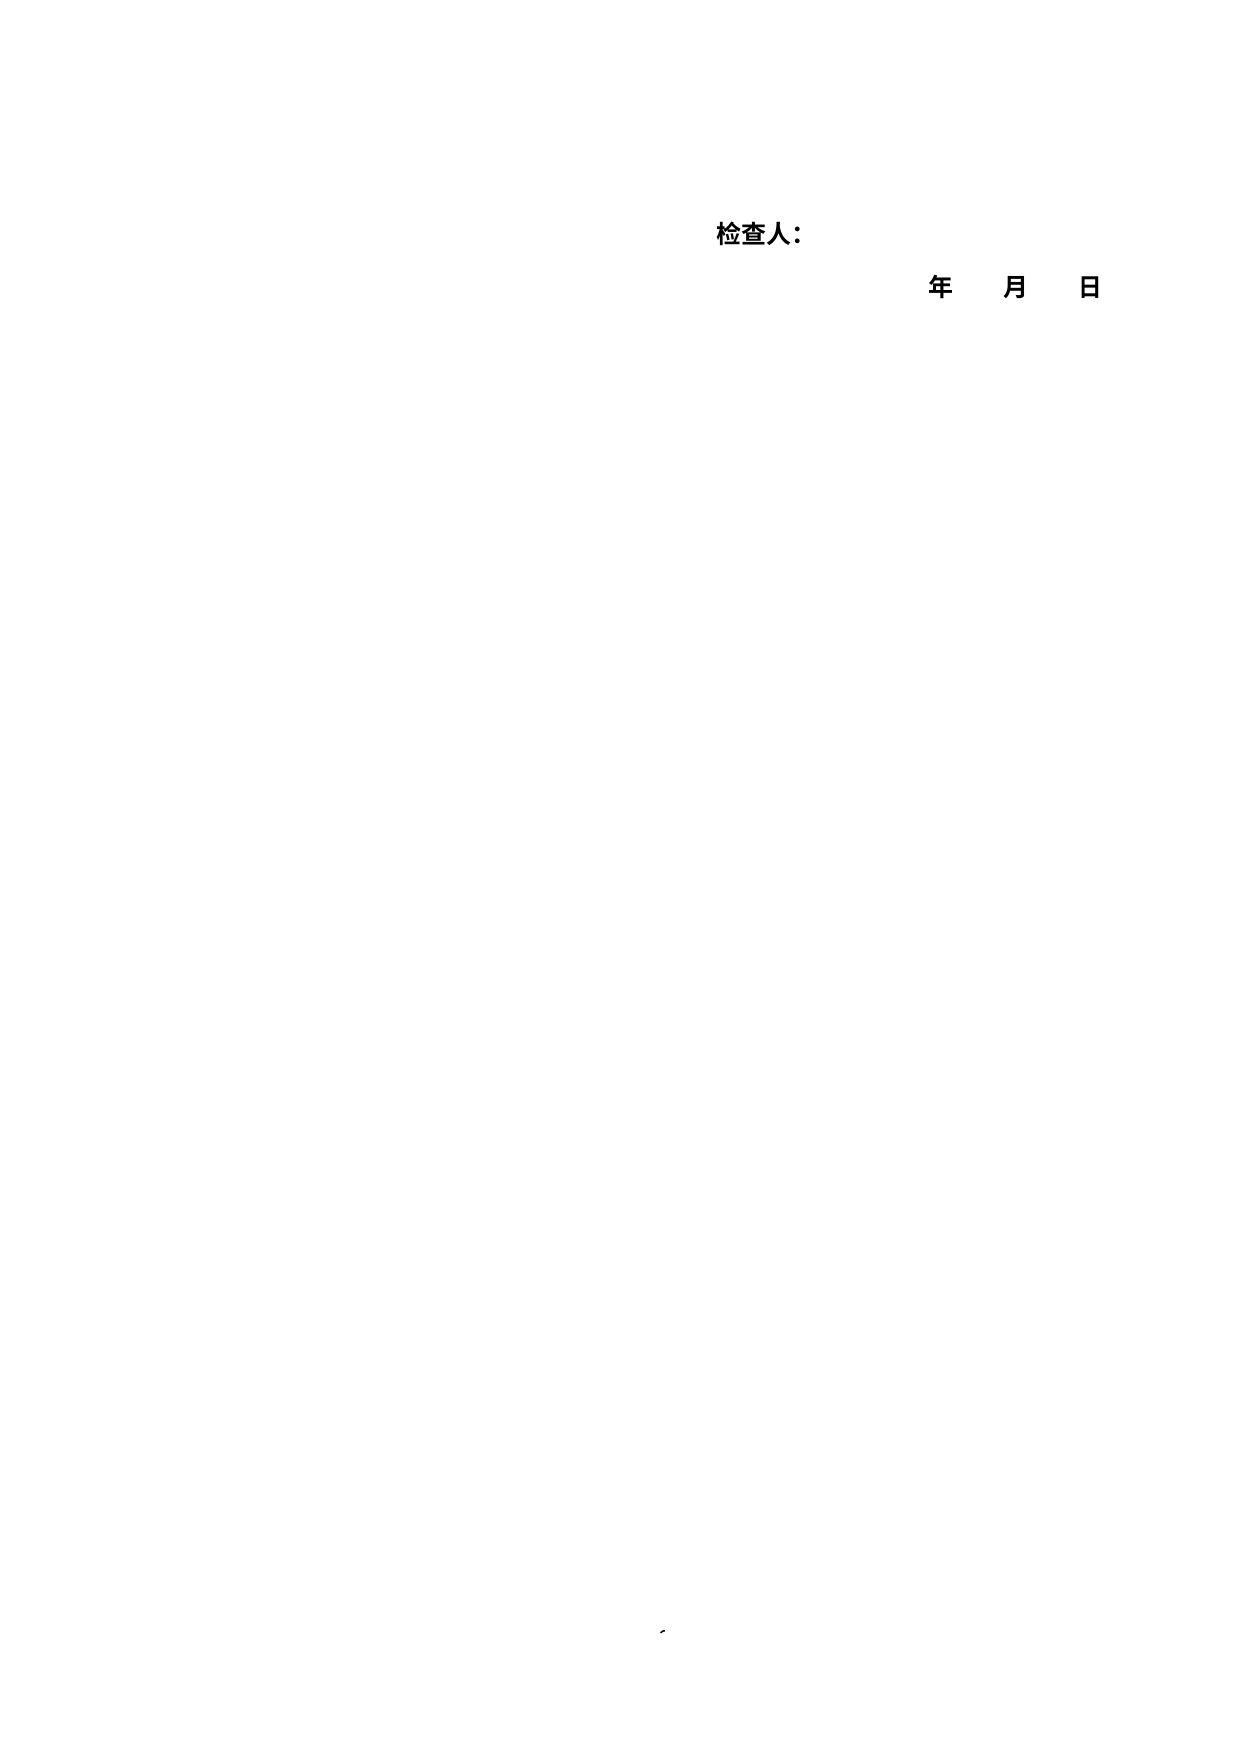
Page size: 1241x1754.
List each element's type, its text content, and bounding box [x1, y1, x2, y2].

text 年 月 日 [112, 267, 1102, 304]
text 检查人： [716, 214, 1146, 251]
